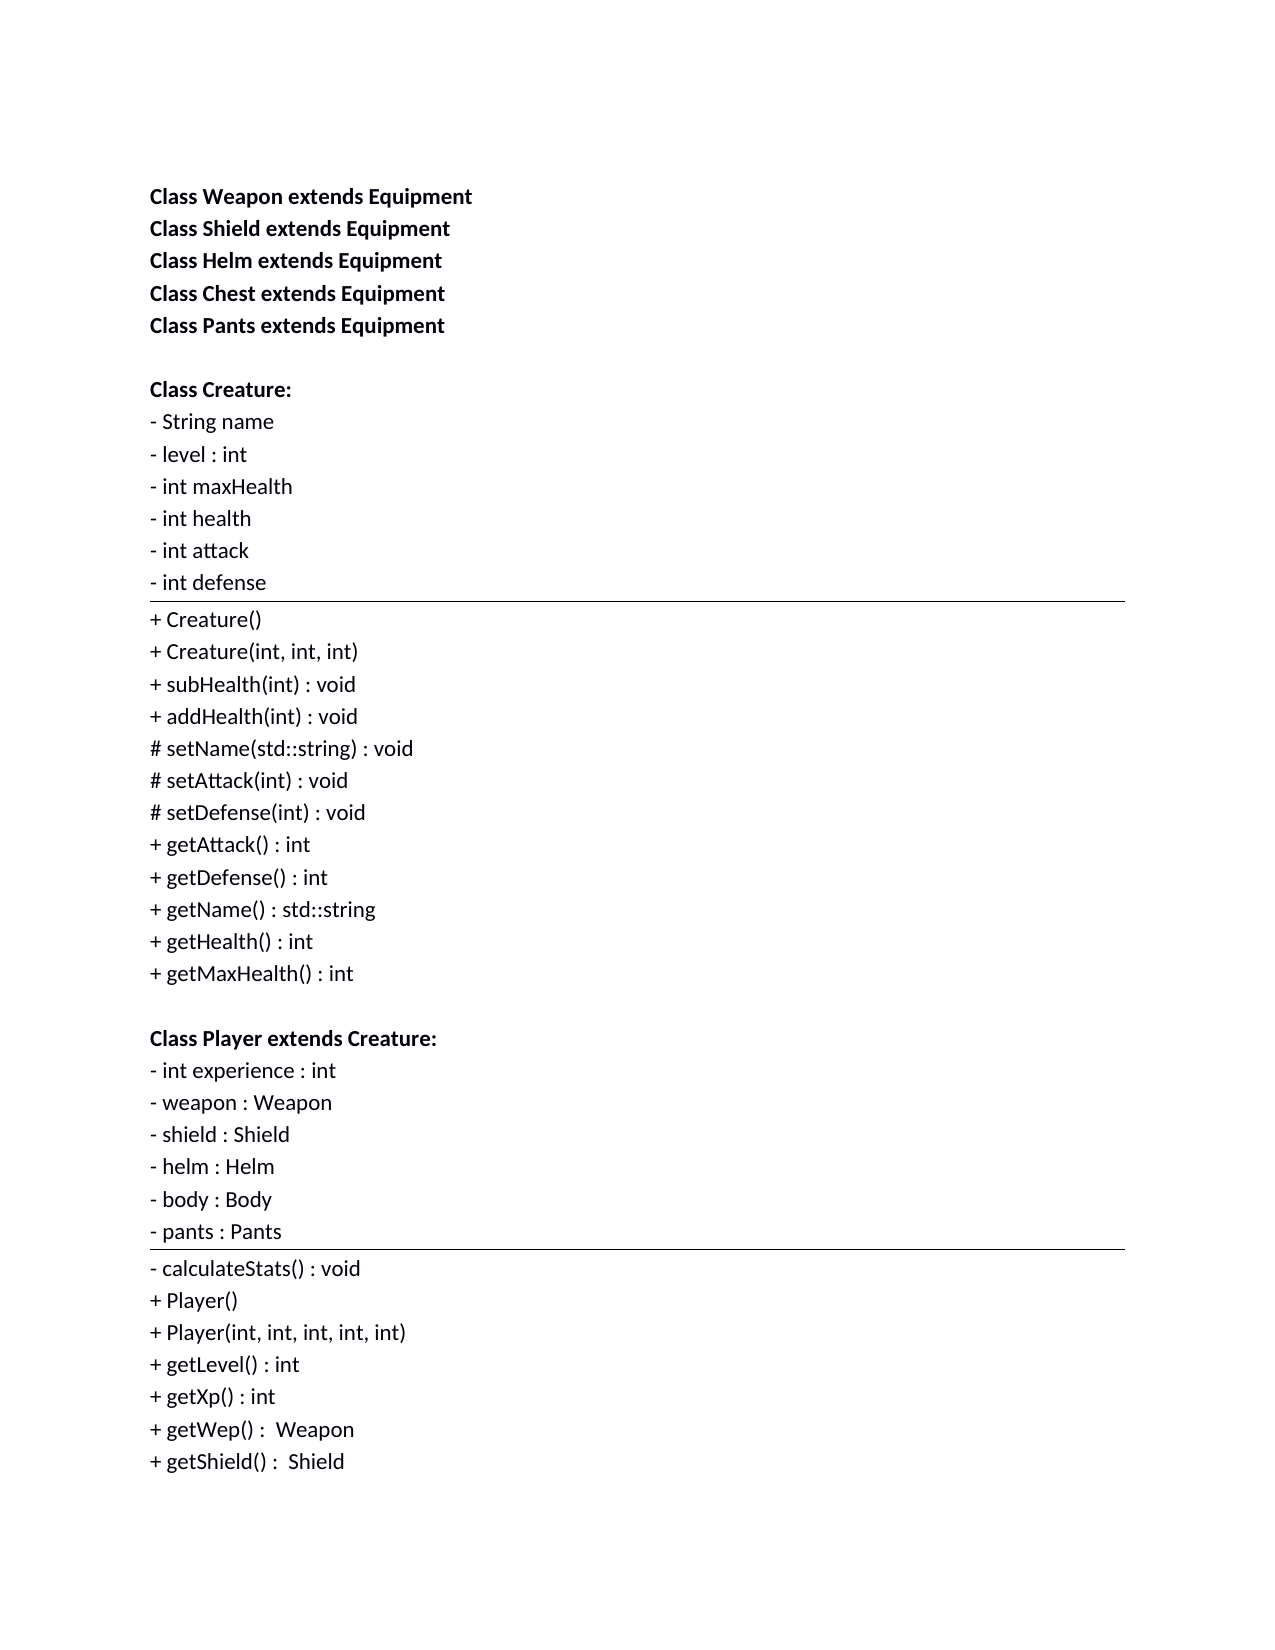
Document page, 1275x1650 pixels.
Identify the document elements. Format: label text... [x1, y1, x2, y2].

text - int health [150, 504, 1125, 532]
text - calculateStats() : void [150, 1254, 1125, 1282]
text # setDefense(int) : void [150, 798, 1125, 826]
text + getWep() : Weapon [150, 1415, 1125, 1443]
text - shield : Shield [150, 1120, 1125, 1148]
text + Player(int, int, int, int, int) [150, 1318, 1125, 1346]
text # setAttack(int) : void [150, 766, 1125, 794]
text + getName() : std::string [150, 895, 1125, 923]
text - body : Body [150, 1185, 1125, 1213]
text + Creature(int, int, int) [150, 637, 1125, 666]
text Class Weapon extends Equipment [150, 182, 1125, 210]
text - helm : Helm [150, 1152, 1125, 1181]
text + getLevel() : int [150, 1350, 1125, 1378]
text - level : int [150, 440, 1125, 468]
text + Creature() [150, 605, 1125, 633]
text + subHealth(int) : void [150, 670, 1125, 698]
text + getXp() : int [150, 1382, 1125, 1411]
text - int defense [150, 568, 1125, 601]
text - int maxHealth [150, 472, 1125, 500]
text - String name [150, 407, 1125, 436]
text + addHealth(int) : void [150, 702, 1125, 730]
text - int attack [150, 536, 1125, 564]
text + getShield() : Shield [150, 1447, 1125, 1475]
text Class Pants extends Equipment [150, 311, 1125, 339]
text - weapon : Weapon [150, 1088, 1125, 1116]
text Class Player extends Creature: [150, 1024, 1125, 1052]
text + getDefense() : int [150, 863, 1125, 891]
text Class Creature: [150, 375, 1125, 403]
text Class Chest extends Equipment [150, 279, 1125, 307]
text Class Shield extends Equipment [150, 214, 1125, 242]
text # setName(std::string) : void [150, 734, 1125, 762]
text + getAttack() : int [150, 831, 1125, 859]
text + getHealth() : int [150, 927, 1125, 955]
text - pants : Pants [150, 1217, 1125, 1249]
text + Player() [150, 1286, 1125, 1314]
text - int experience : int [150, 1056, 1125, 1084]
text + getMaxHealth() : int [150, 959, 1125, 987]
text Class Helm extends Equipment [150, 247, 1125, 274]
